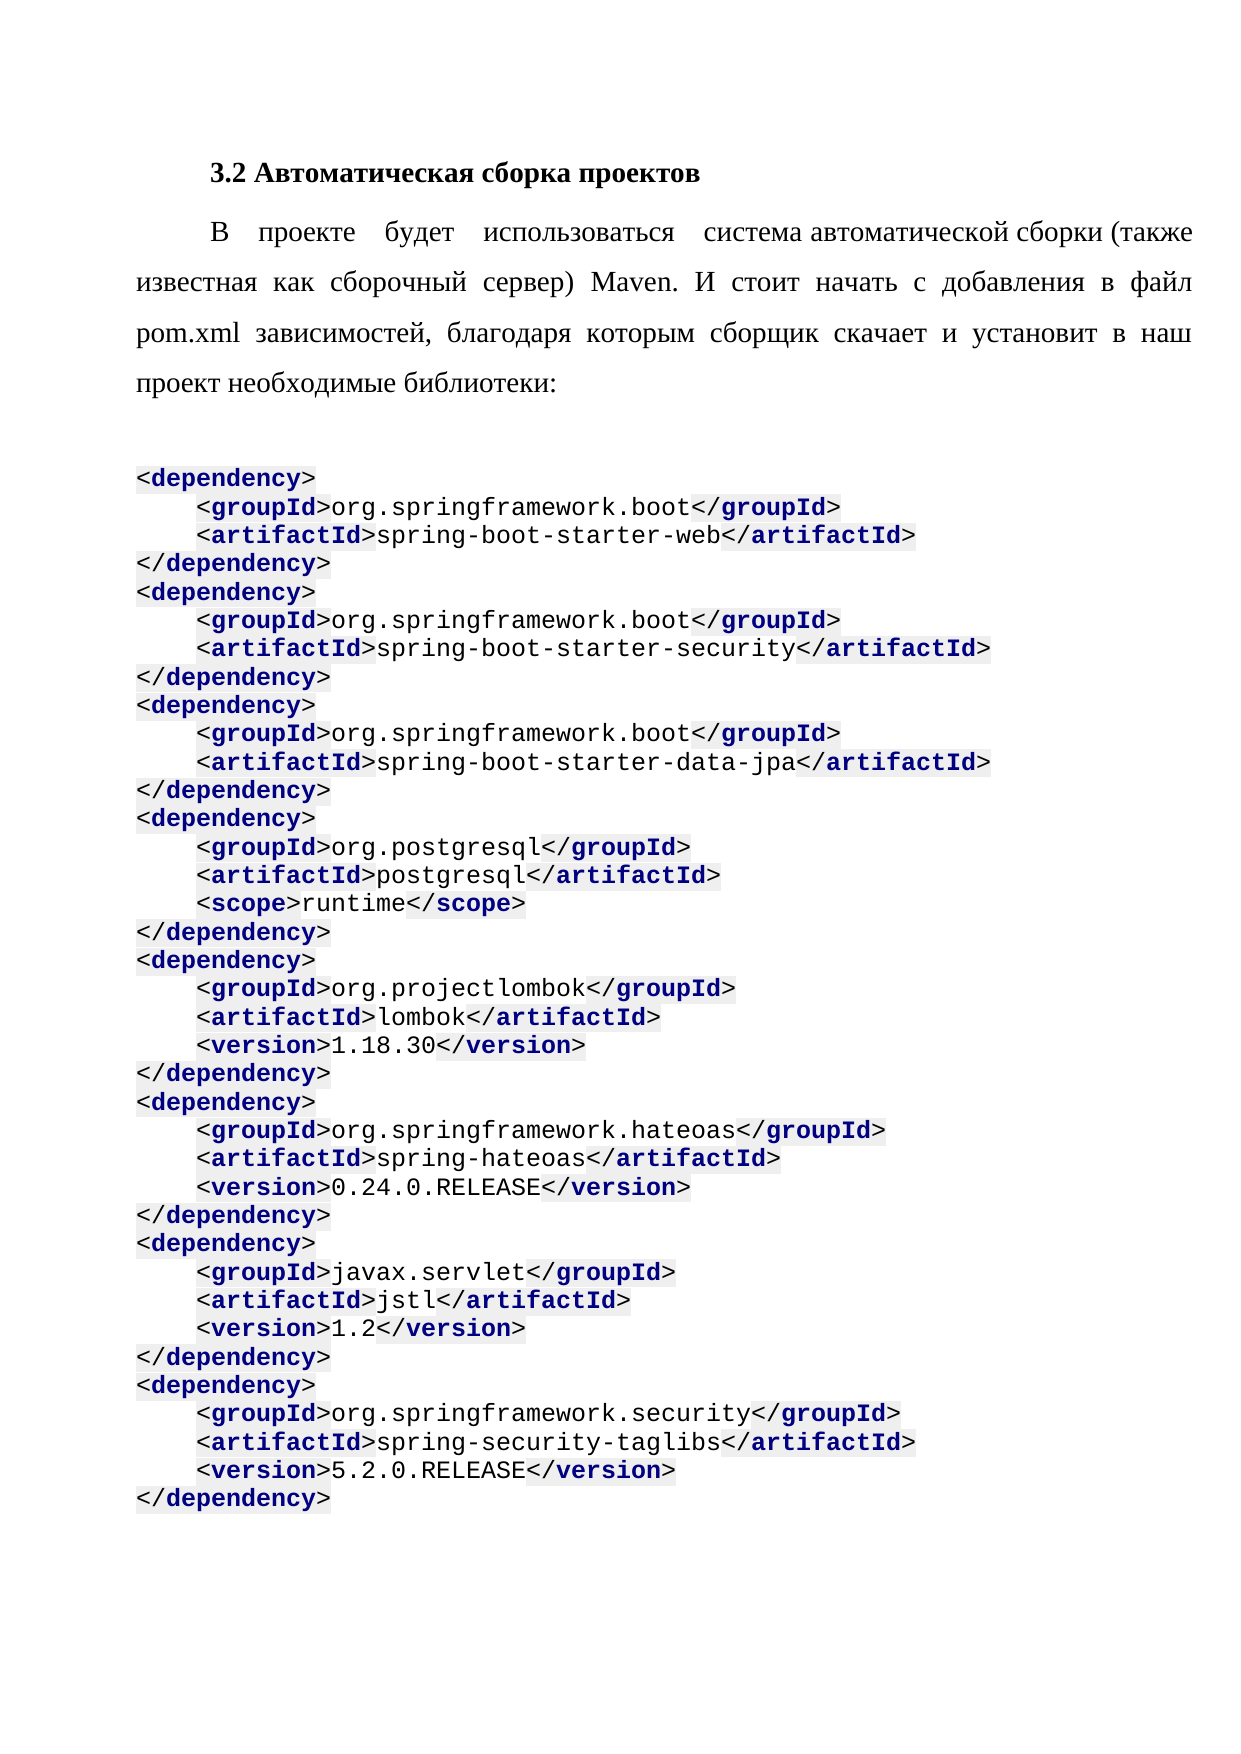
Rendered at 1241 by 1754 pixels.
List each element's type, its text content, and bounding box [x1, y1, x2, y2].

text <dependency> <groupId>org.springframework.boot</groupId> <artifactId>spring-boot-starter-web</artifactId> </dependency> <dependency> <groupId>org.springframework.boot</groupId> <artifactId>spring-boot-starter-security</artifactId> </dependency> <dependency> <groupId>org.springframework.boot</groupId> <artifactId>spring-boot-starter-data-jpa</artifactId> </dependency> <dependency> <groupId>org.postgresql</groupId> <artifactId>postgresql</artifactId> <scope>runtime</scope> </dependency> <dependency> <groupId>org.projectlombok</groupId> <artifactId>lombok</artifactId> <version>1.18.30</version> </dependency> <dependency> <groupId>org.springframework.hateoas</groupId> <artifactId>spring-hateoas</artifactId> <version>0.24.0.RELEASE</version> </dependency> <dependency> <groupId>javax.servlet</groupId> <artifactId>jstl</artifactId> <version>1.2</version> </dependency> <dependency> <groupId>org.springframework.security</groupId> <artifactId>spring-security-taglibs</artifactId> <version>5.2.0.RELEASE</version> </dependency> [136, 466, 1193, 1514]
text 3.2 Автоматическая сборка проектов [136, 156, 1193, 189]
text В проекте будет использоваться система автоматической сборки (также известная как сборочный сервер) Maven. И стоит начать с добавления в файл pom.xml зависимостей, благодаря которым сборщик скачает и установит в наш проект необходимые библиотеки: [136, 214, 1193, 399]
